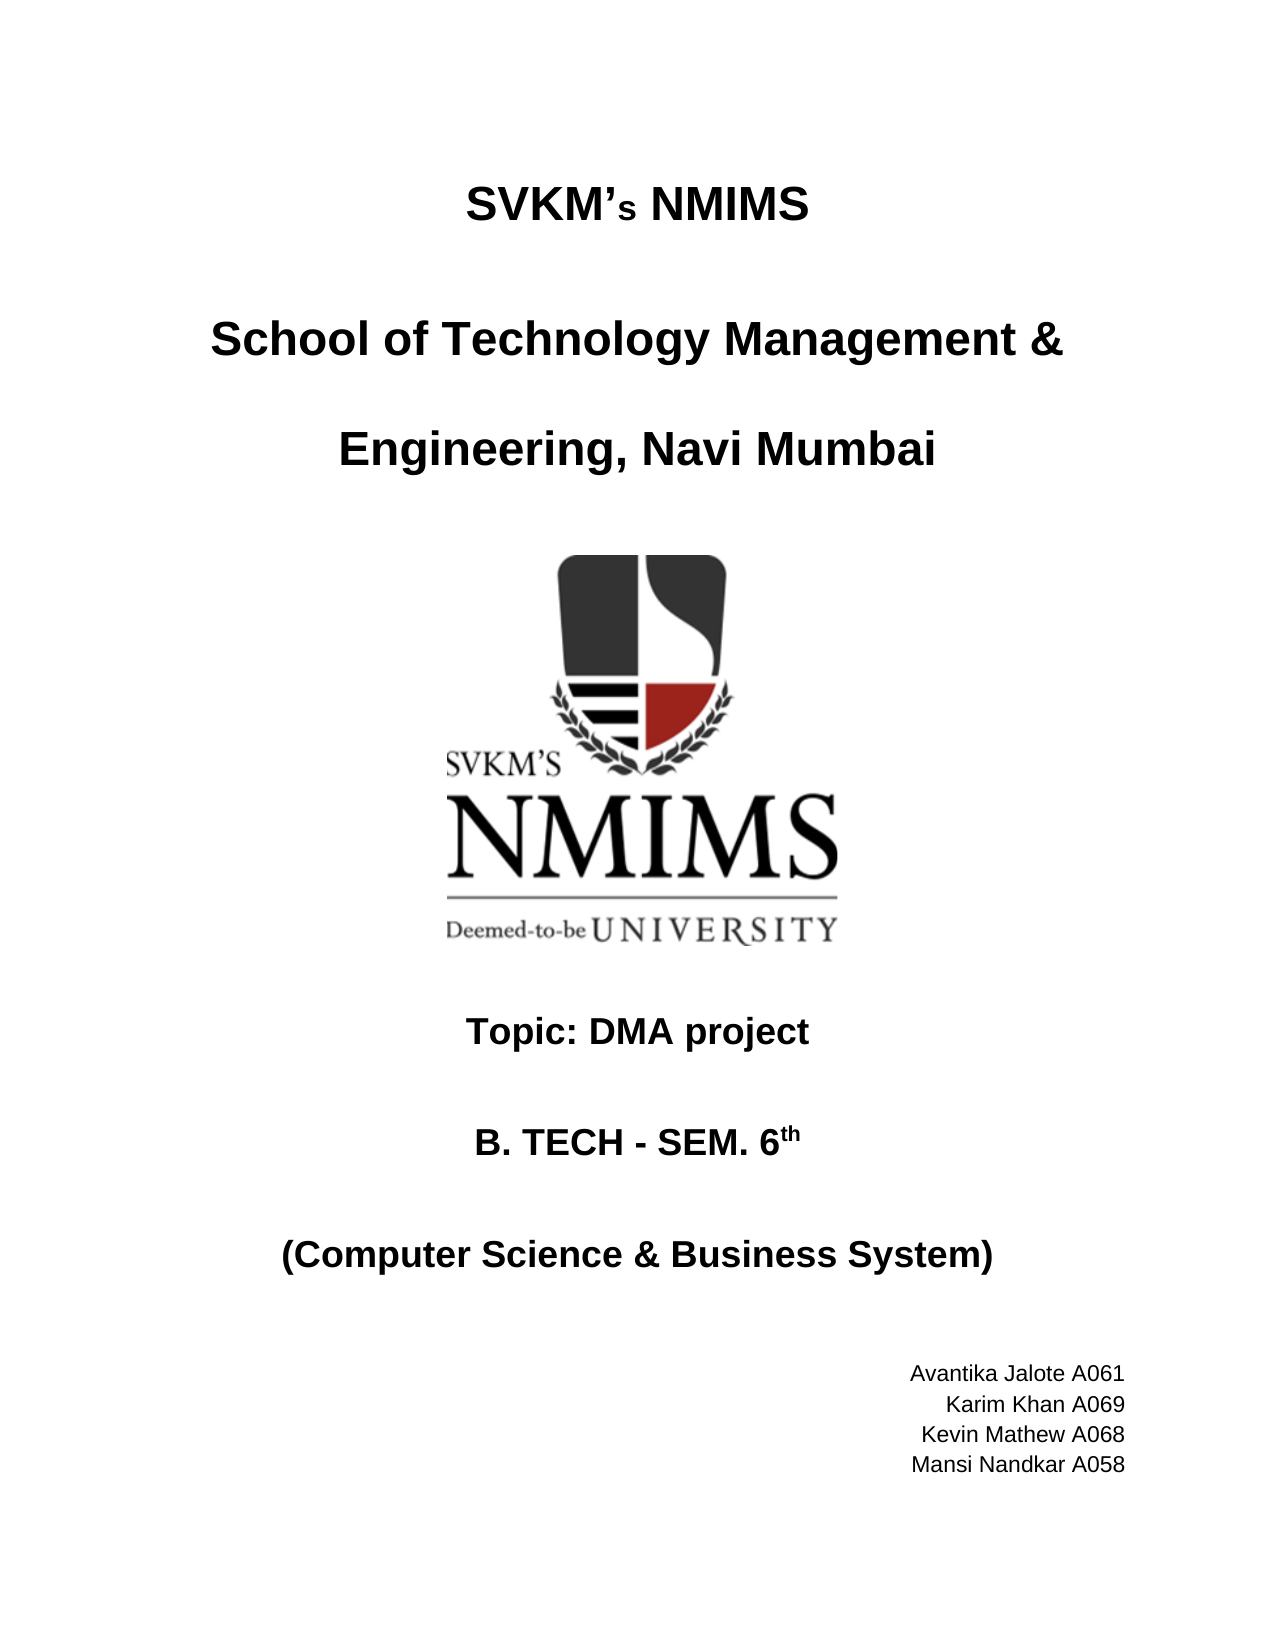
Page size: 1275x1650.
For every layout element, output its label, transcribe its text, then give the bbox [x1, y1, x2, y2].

subtitle (Computer Science & Business System) [150, 1232, 1125, 1275]
subtitle B. TECH - SEM. 6th [150, 1121, 1125, 1164]
picture [447, 555, 838, 946]
text Mansi Nandkar A058 [150, 1451, 1125, 1477]
subtitle Topic: DMA project [150, 1009, 1125, 1052]
subtitle SVKM’s NMIMS [150, 175, 1125, 230]
subtitle School of Technology Management & Engineering, Navi Mumbai [150, 310, 1125, 476]
text Avantika Jalote A061 [150, 1360, 1125, 1387]
text Kevin Mathew A068 [150, 1421, 1125, 1447]
text Karim Khan A069 [150, 1391, 1125, 1417]
